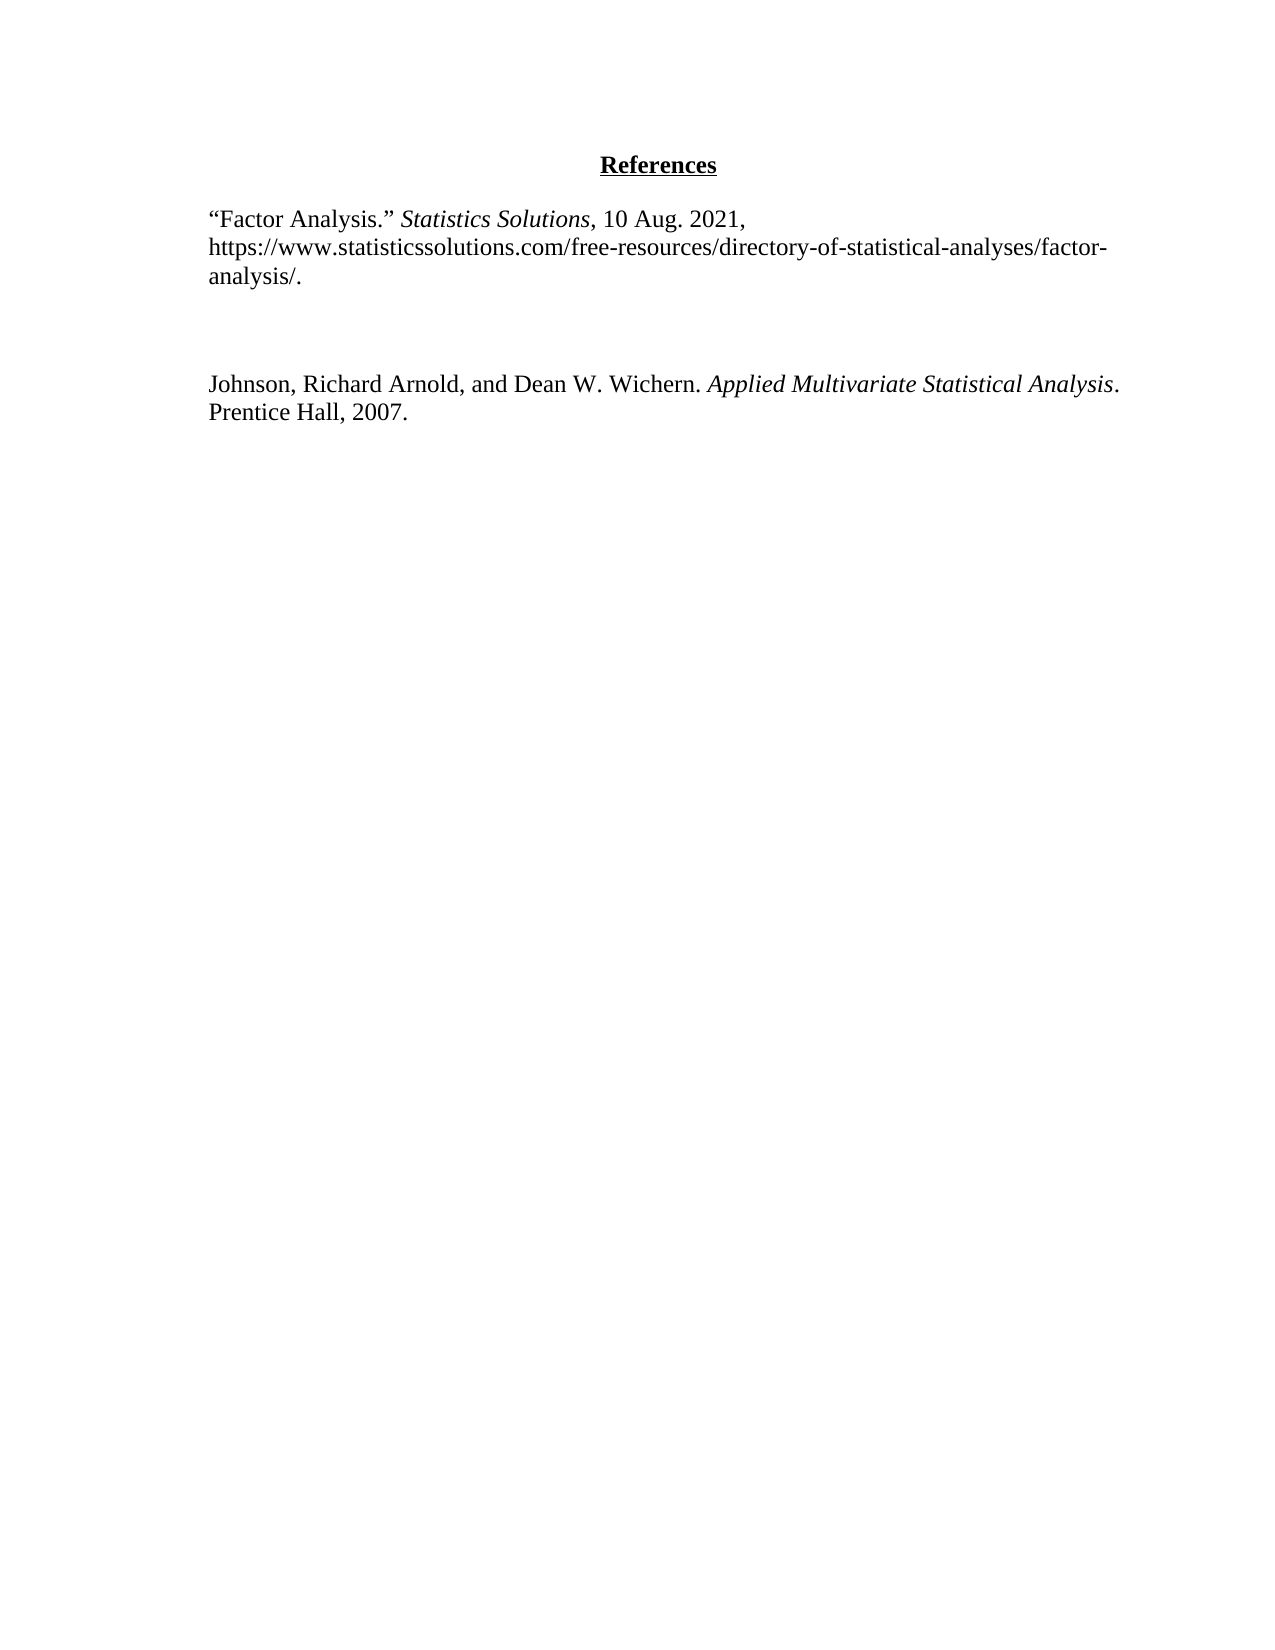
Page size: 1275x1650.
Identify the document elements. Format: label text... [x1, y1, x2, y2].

text References [525, 150, 1125, 179]
text Johnson, Richard Arnold, and Dean W. Wichern. Applied Multivariate Statistical Analysis. Prentice Hall, 2007. [208, 369, 1125, 426]
text “Factor Analysis.” Statistics Solutions, 10 Aug. 2021, https://www.statisticssolutions.com/free-resources/directory-of-statistical-analyses/factor-analysis/. [208, 204, 1125, 290]
